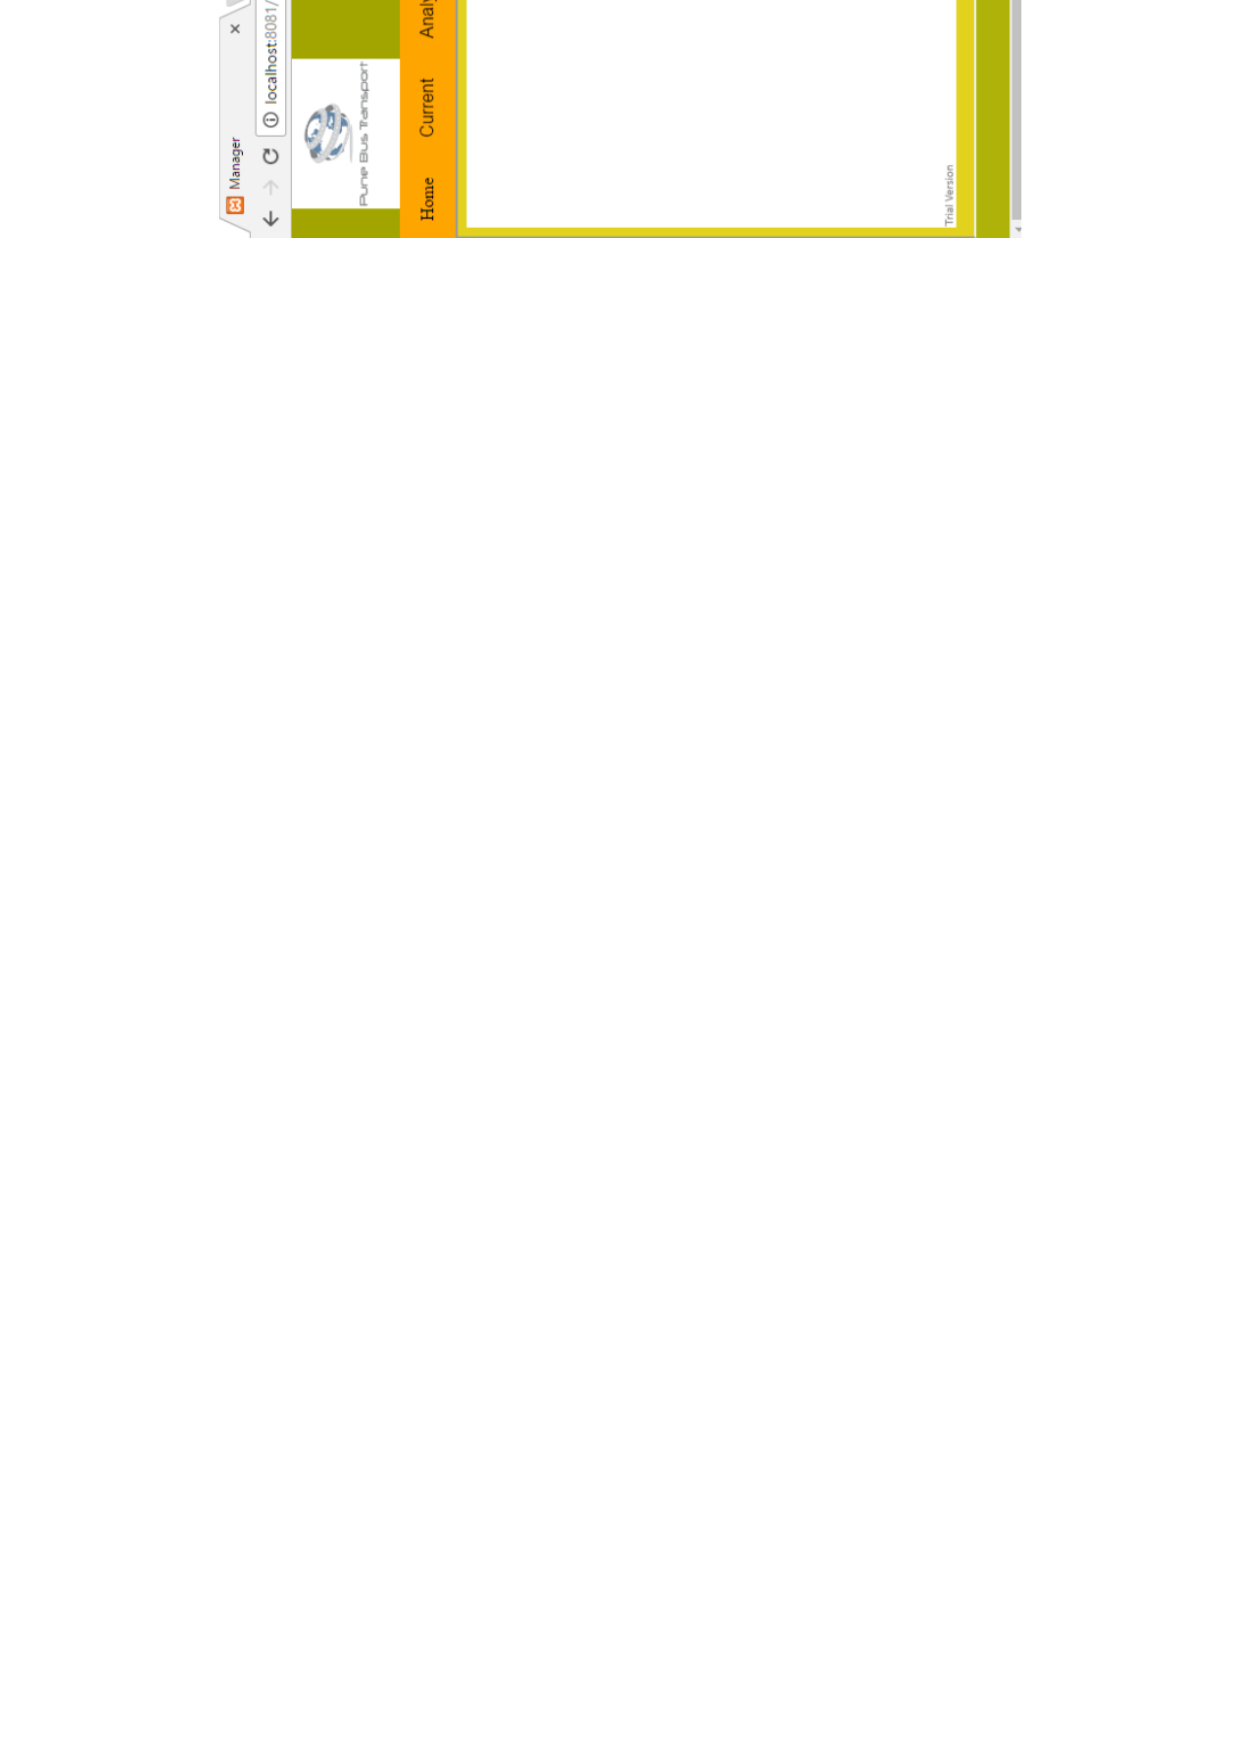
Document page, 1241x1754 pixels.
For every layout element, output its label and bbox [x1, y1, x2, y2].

picture [220, 0, 1022, 237]
